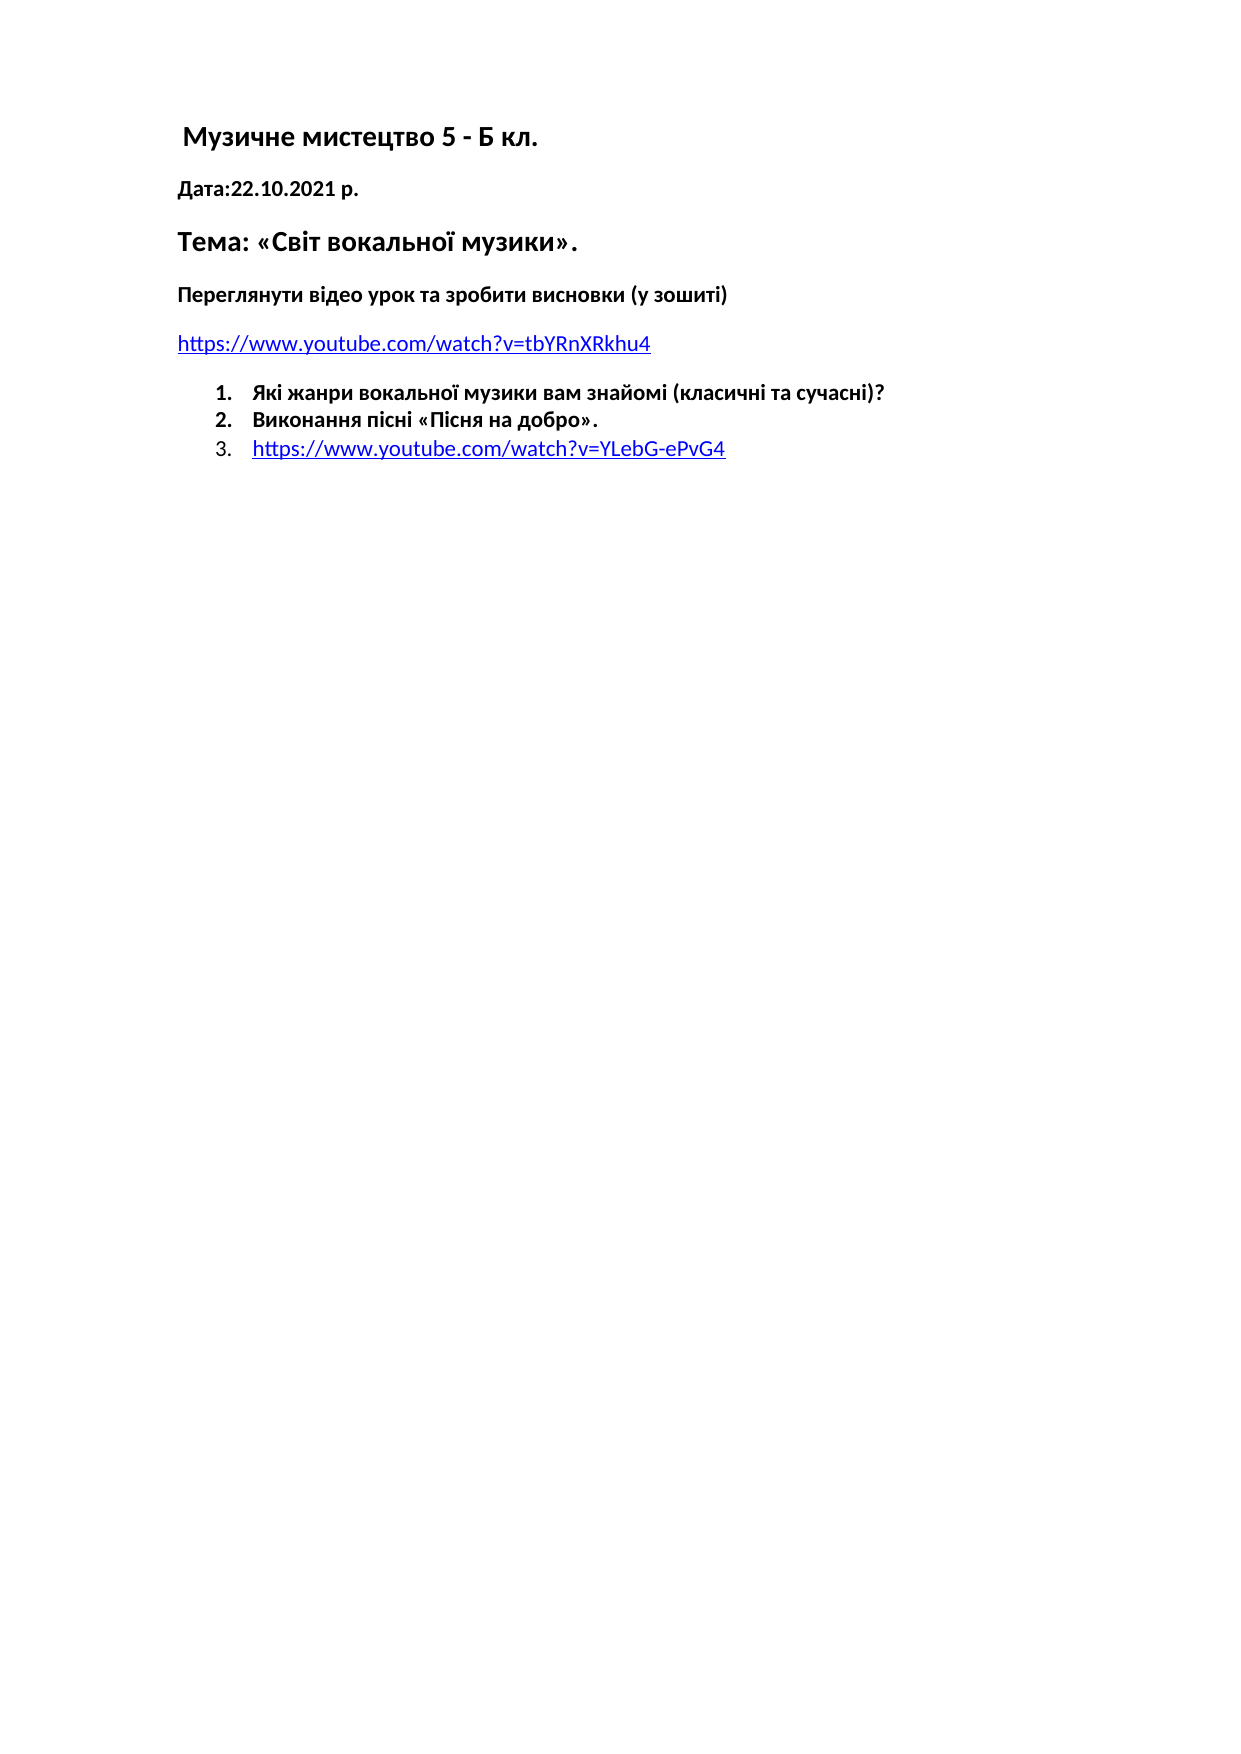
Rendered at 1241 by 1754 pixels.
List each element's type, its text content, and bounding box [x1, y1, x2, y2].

text Тема: «Світ вокальної музики». [177, 223, 1152, 259]
text Дата:22.10.2021 р. [177, 174, 1152, 203]
list Які жанри вокальної музики вам знайомі (класичні та сучасні)? [215, 378, 1152, 406]
text Переглянути відео урок та зробити висновки (у зошиті) [177, 280, 1152, 308]
text https://www.youtube.com/watch?v=tbYRnXRkhu4 [177, 329, 1152, 357]
list Виконання пісні «Пісня на добро». [215, 406, 1152, 434]
text Музичне мистецтво 5 - Б кл. [177, 118, 1152, 154]
list https://www.youtube.com/watch?v=YLebG-ePvG4 [215, 434, 1152, 462]
